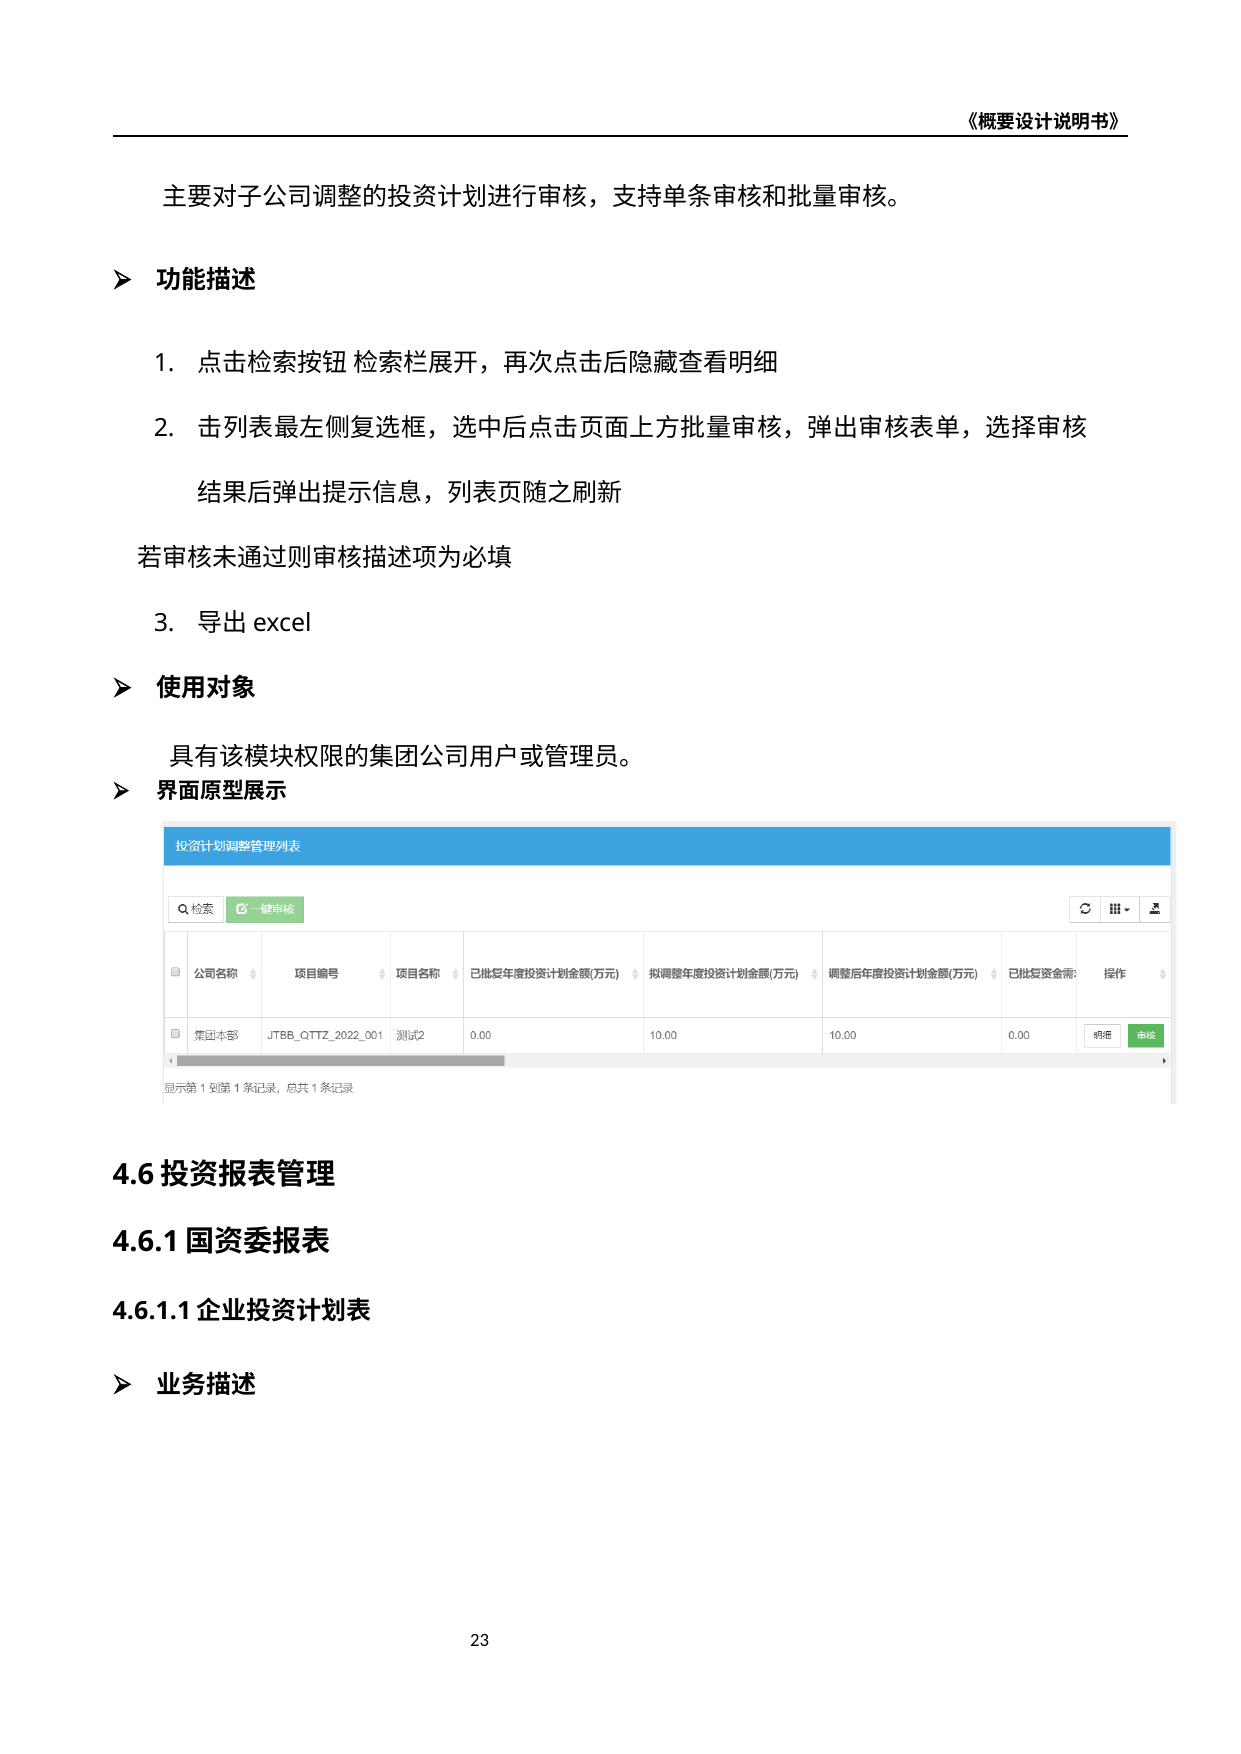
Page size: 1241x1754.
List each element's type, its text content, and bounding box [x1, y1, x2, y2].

subtitle 4.6投资报表管理 [112, 1140, 1128, 1205]
text 具有该模块权限的集团公司用户或管理员。 [112, 736, 1128, 773]
list 击列表最左侧复选框，选中后点击页面上方批量审核，弹出审核表单，选择审核结果后弹出提示信息，列表页随之刷新 [153, 393, 1087, 523]
subtitle 4.6.1国资委报表 [112, 1207, 1128, 1272]
list 点击检索按钮 检索栏展开，再次点击后隐藏查看明细 [153, 328, 1087, 393]
list 使用对象 [112, 653, 1128, 718]
list 业务描述 [112, 1350, 1128, 1415]
text 主要对子公司调整的投资计划进行审核，支持单条审核和批量审核。 [112, 162, 1128, 227]
list 导出excel [153, 588, 1087, 653]
list 若审核未通过则审核描述项为必填 [112, 523, 1128, 588]
list 功能描述 [112, 245, 1128, 310]
subtitle 4.6.1.1企业投资计划表 [112, 1276, 1128, 1341]
list 界面原型展示 [112, 773, 1128, 805]
picture [162, 821, 1177, 1104]
